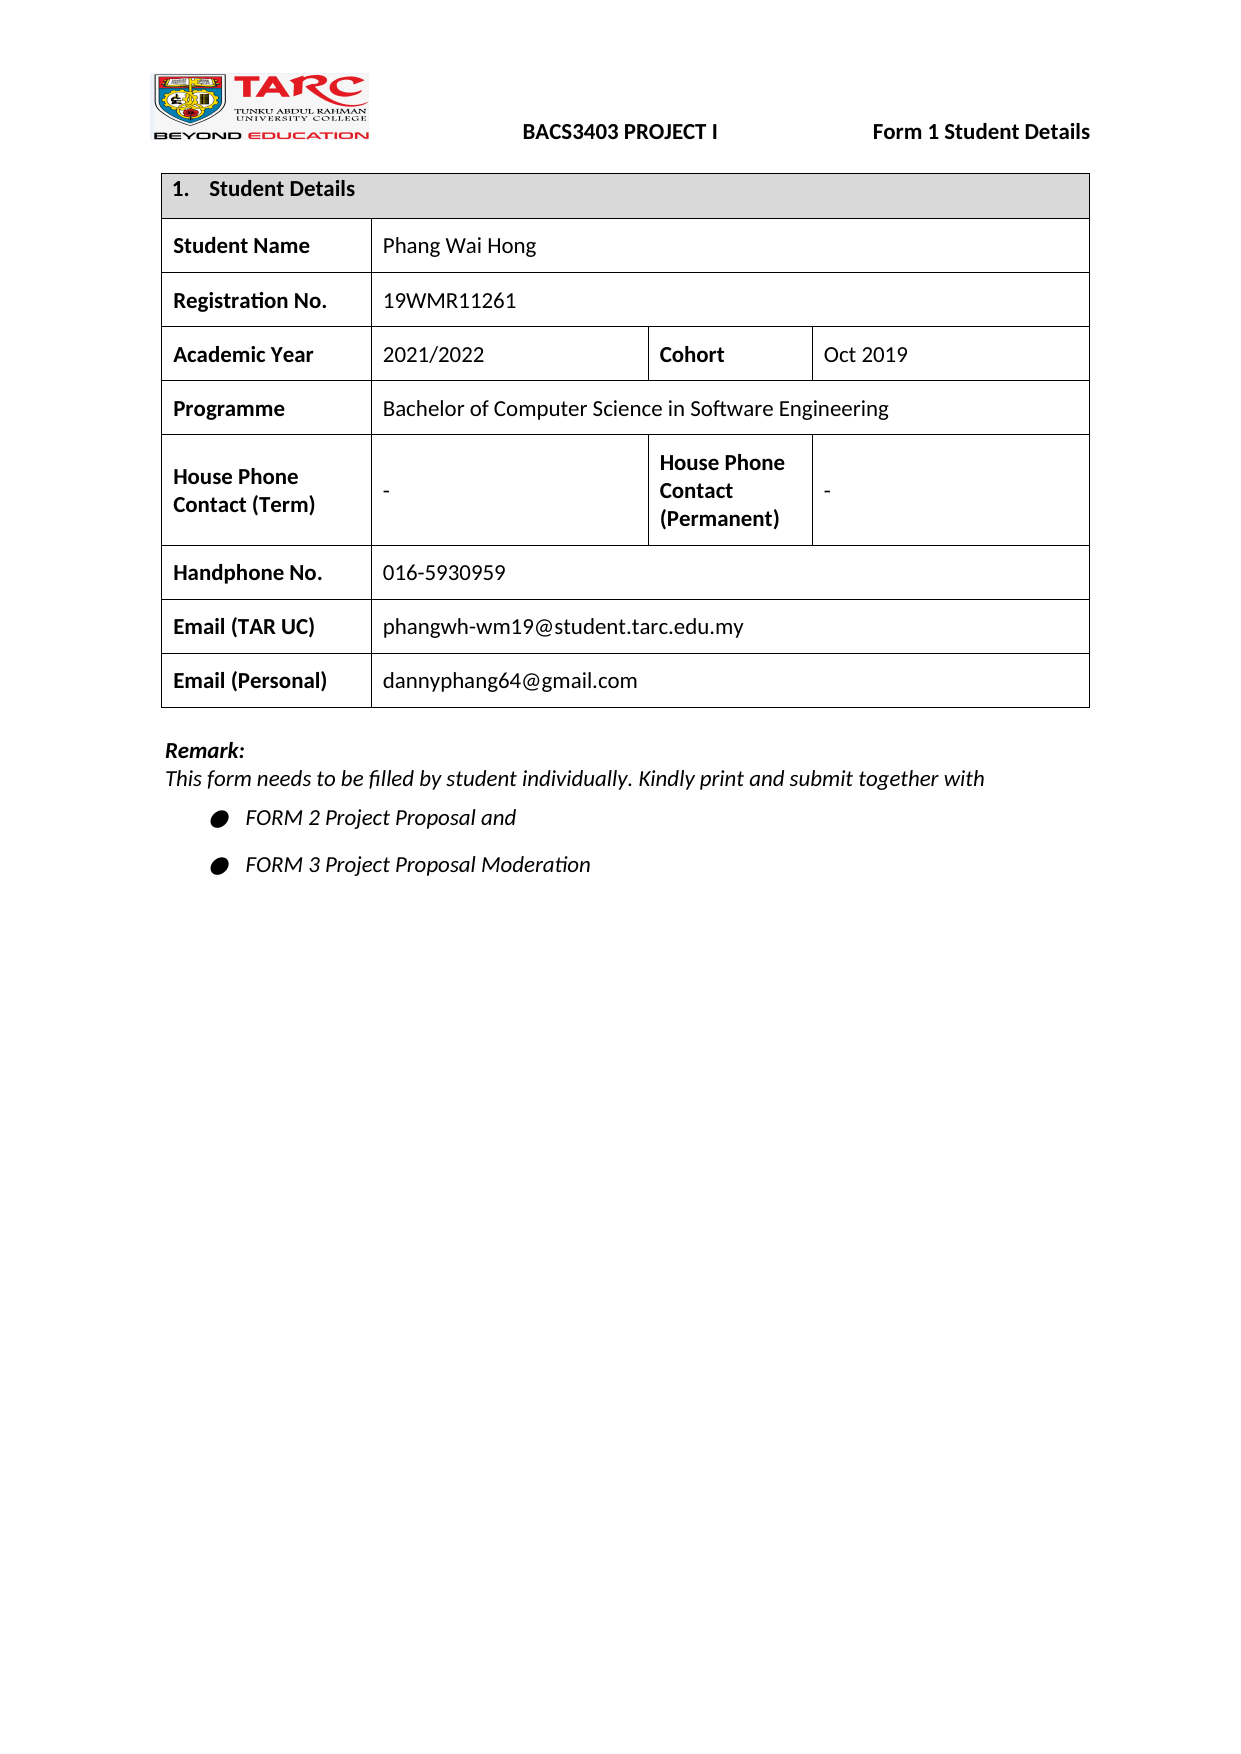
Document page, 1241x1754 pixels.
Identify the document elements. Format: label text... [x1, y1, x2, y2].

table_cell - [372, 435, 648, 544]
table_cell Email (Personal) [162, 654, 371, 707]
table_cell Bachelor of Computer Science in Software Engineering [372, 381, 1089, 434]
table_cell Registration No. [162, 273, 371, 326]
table_header Student Details [162, 174, 1089, 218]
table_cell phangwh-wm19@student.tarc.edu.my [372, 600, 1089, 653]
text Remark: [165, 736, 1090, 764]
table_cell dannyphang64@gmail.com [372, 654, 1089, 707]
table_cell Programme [162, 381, 371, 434]
table_cell House Phone Contact (Term) [162, 435, 371, 544]
table_cell Student Name [162, 219, 371, 272]
table_cell Oct 2019 [813, 327, 1089, 380]
table_cell Email (TAR UC) [162, 600, 371, 653]
table_cell Handphone No. [162, 546, 371, 598]
table_cell House Phone Contact (Permanent) [649, 435, 812, 544]
table_cell Phang Wai Hong [372, 219, 1089, 272]
table_cell - [813, 435, 1089, 544]
table_cell Cohort [649, 327, 812, 380]
table_cell 19WMR11261 [372, 273, 1089, 326]
list FORM 2 Project Proposal and [208, 792, 1090, 839]
text This form needs to be filled by student individually. Kindly print and submit together with [165, 764, 1090, 792]
table_cell 016-5930959 [372, 546, 1089, 598]
picture [150, 73, 369, 140]
list FORM 3 Project Proposal Moderation [208, 839, 1090, 886]
table_cell 2021/2022 [372, 327, 648, 380]
table_cell Academic Year [162, 327, 371, 380]
